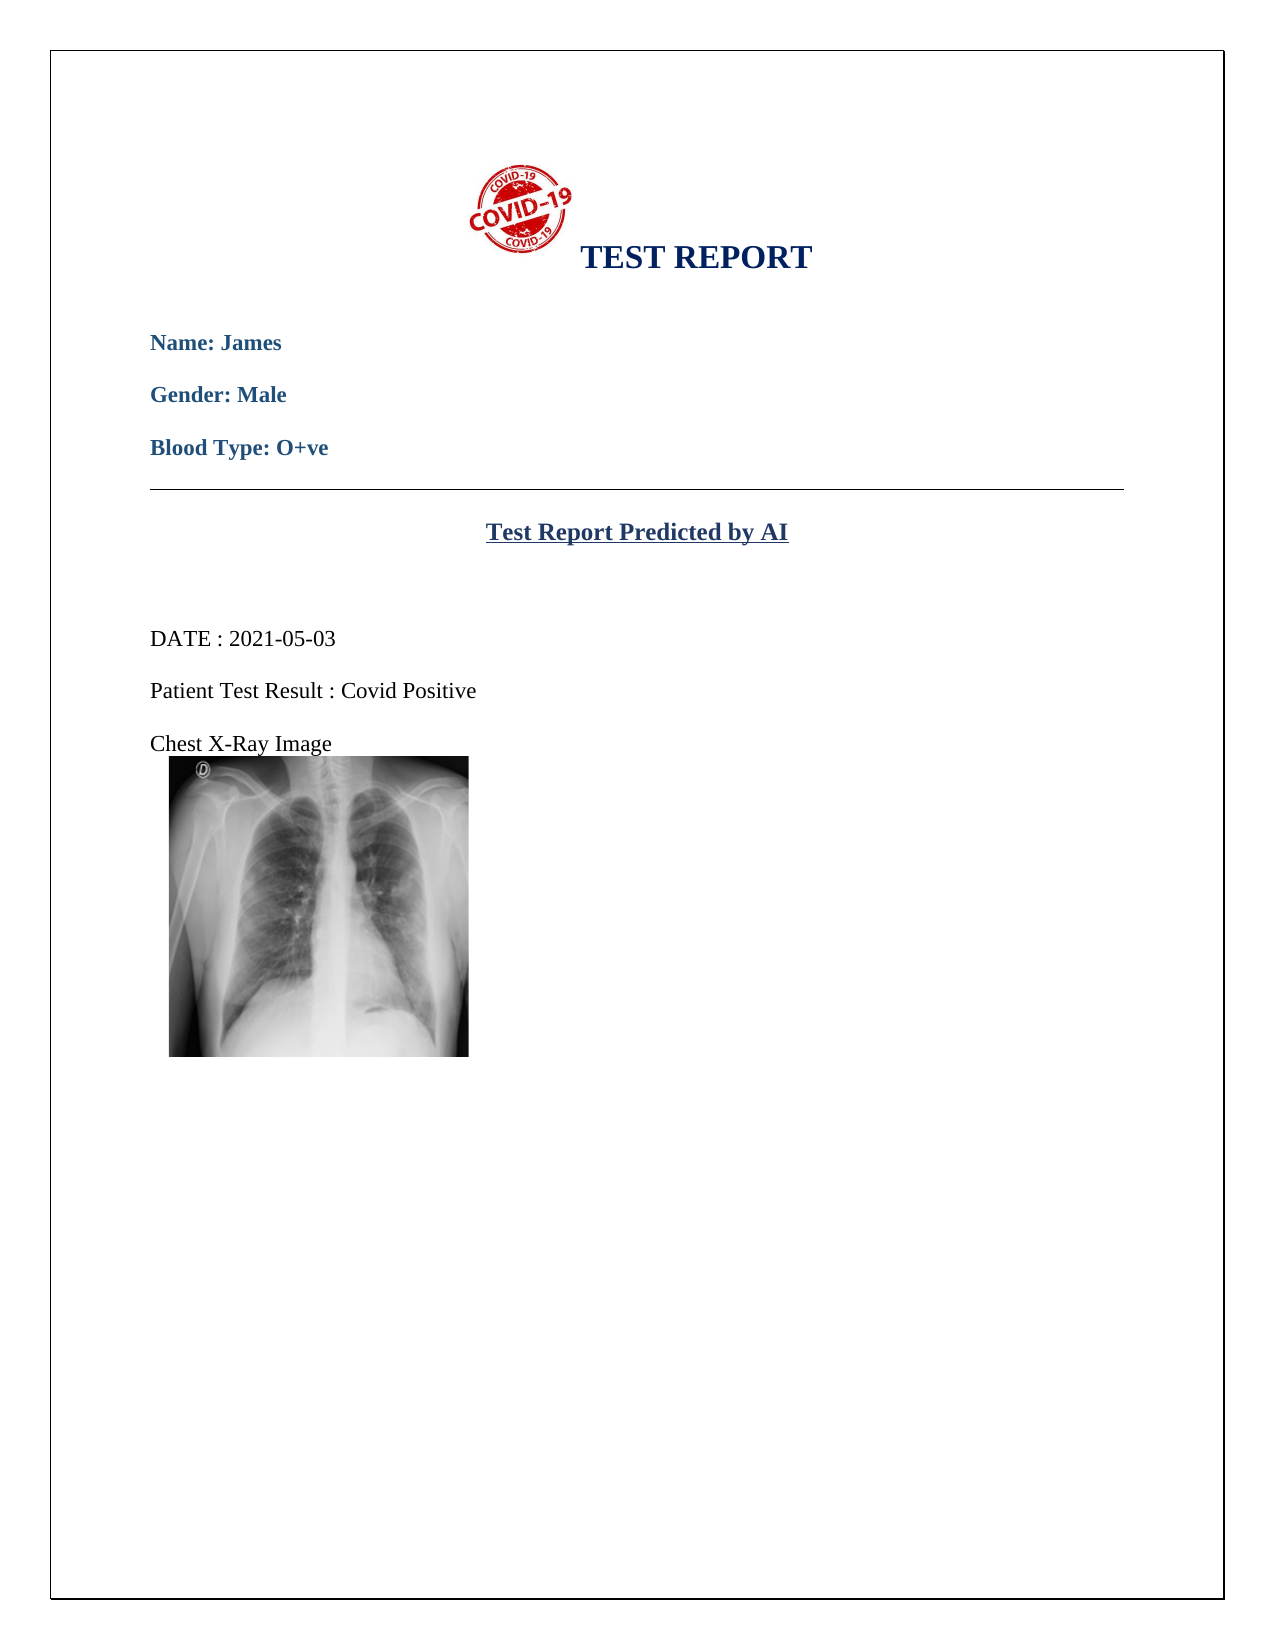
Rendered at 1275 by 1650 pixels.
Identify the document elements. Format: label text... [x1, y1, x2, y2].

text Gender: Male [150, 381, 1124, 408]
text Chest X-Ray Image [150, 730, 1124, 756]
text Test Report Predicted by AI [150, 517, 1124, 546]
text Name: James [150, 329, 1124, 355]
text TEST REPORT [150, 150, 1124, 276]
text DATE : 2021-05-03 [150, 624, 1124, 651]
text Patient Test Result : Covid Positive [150, 677, 1124, 704]
text Blood Type: O+ve [150, 434, 1124, 460]
picture [168, 756, 469, 1057]
picture [461, 150, 580, 269]
